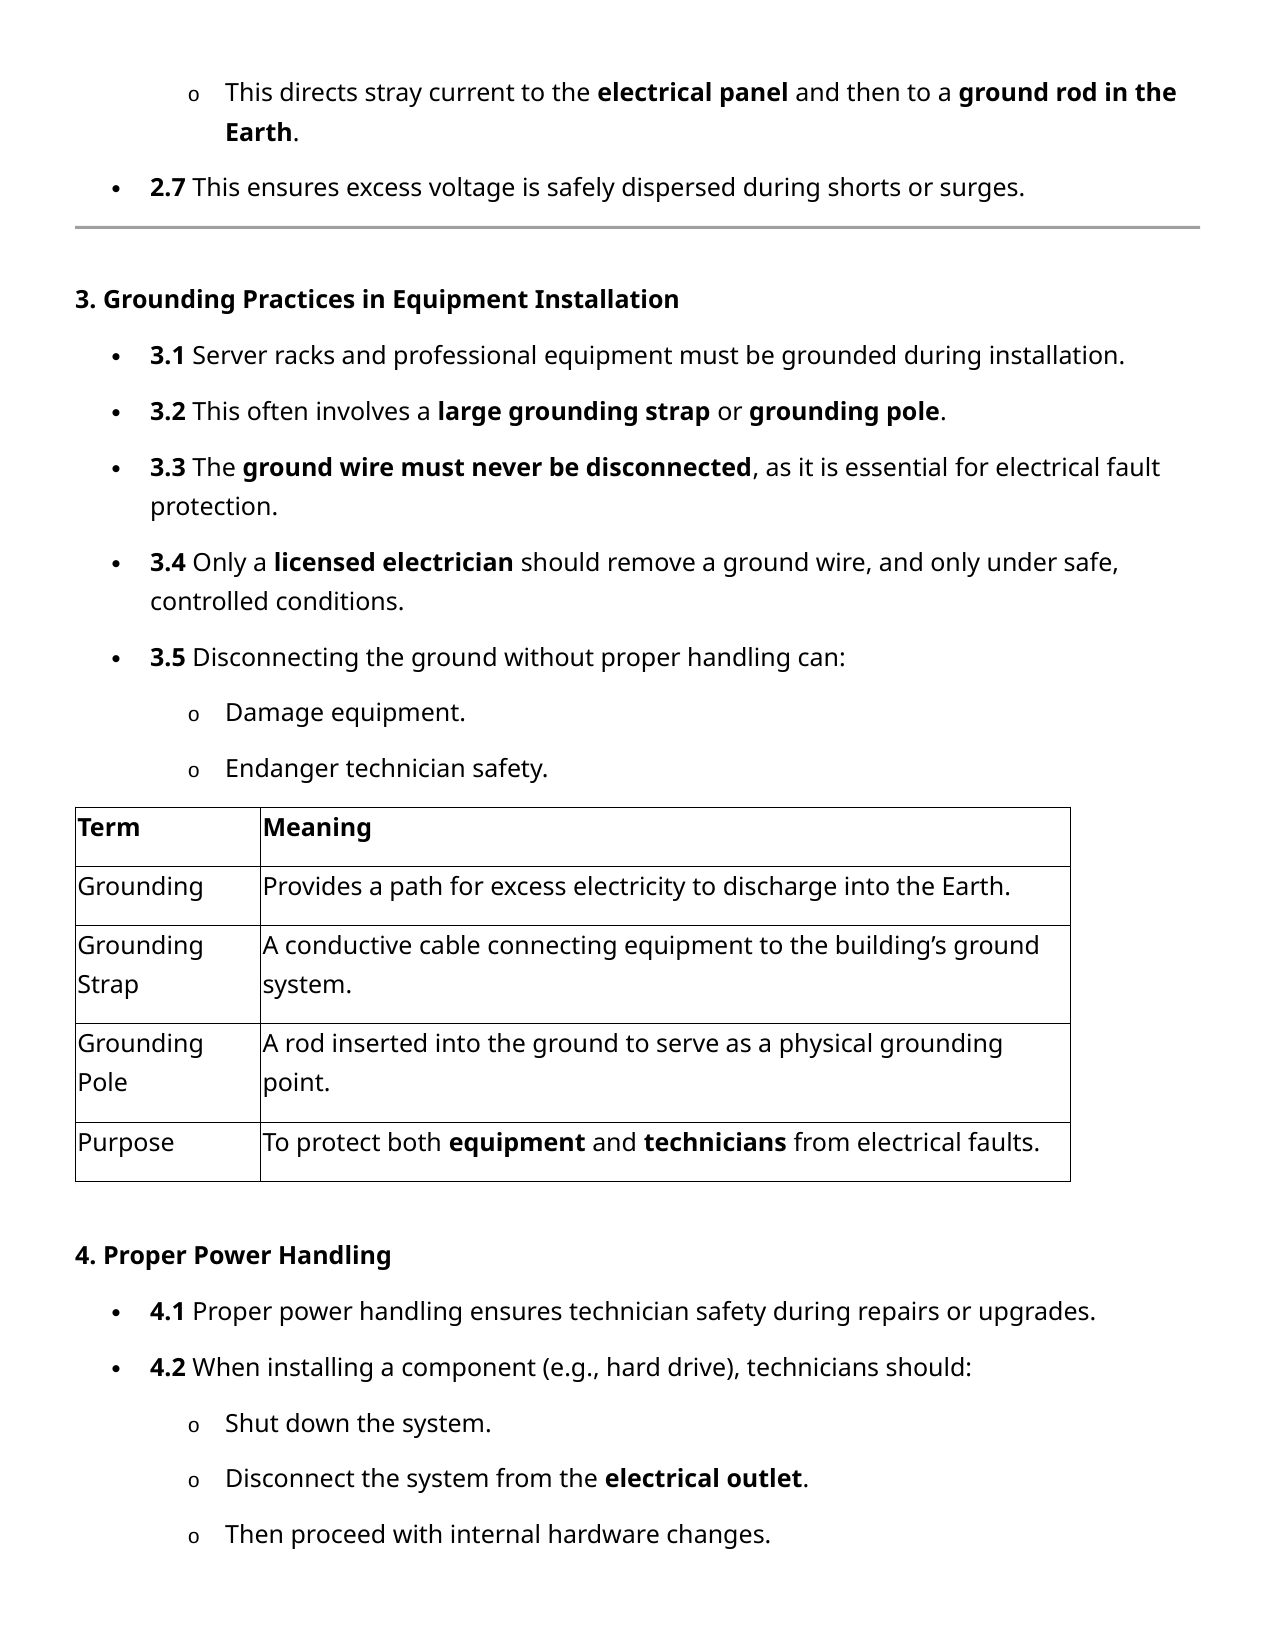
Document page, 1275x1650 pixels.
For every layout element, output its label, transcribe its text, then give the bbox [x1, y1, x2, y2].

list Endanger technician safety. [187, 751, 1200, 785]
text 3. Grounding Practices in Equipment Installation [75, 282, 1200, 316]
list This directs stray current to the electrical panel and then to a ground rod in the Earth. [187, 75, 1200, 148]
table_cell A conductive cable connecting equipment to the building’s ground system. [261, 926, 1070, 1023]
list 2.7 This ensures excess voltage is safely dispersed during shorts or surges. [112, 170, 1200, 204]
list 4.2 When installing a component (e.g., hard drive), technicians should: [112, 1349, 1200, 1383]
table_cell Grounding Pole [76, 1024, 260, 1122]
table_cell A rod inserted into the ground to serve as a physical grounding point. [261, 1024, 1070, 1122]
list Disconnect the system from the electrical outlet. [187, 1461, 1200, 1495]
table_header Term [76, 808, 260, 866]
list 3.4 Only a licensed electrician should remove a ground wire, and only under safe, controlled conditions. [112, 544, 1200, 617]
list Damage equipment. [187, 695, 1200, 729]
table_cell Provides a path for excess electricity to discharge into the Earth. [261, 867, 1070, 925]
list 3.1 Server racks and professional equipment must be grounded during installation. [112, 337, 1200, 372]
list Then proceed with internal hardware changes. [187, 1517, 1200, 1551]
list 3.2 This often involves a large grounding strap or grounding pole. [112, 393, 1200, 427]
list 4.1 Proper power handling ensures technician safety during repairs or upgrades. [112, 1293, 1200, 1328]
list 3.5 Disconnecting the ground without proper handling can: [112, 639, 1200, 673]
list 3.3 The ground wire must never be disconnected, as it is essential for electrical fault protection. [112, 449, 1200, 522]
table_cell Grounding [76, 867, 260, 925]
table_cell Grounding Strap [76, 926, 260, 1023]
table_header Meaning [261, 808, 1070, 866]
list Shut down the system. [187, 1405, 1200, 1439]
table_cell Purpose [76, 1123, 260, 1181]
table_cell To protect both equipment and technicians from electrical faults. [261, 1123, 1070, 1181]
text 4. Proper Power Handling [75, 1238, 1200, 1272]
